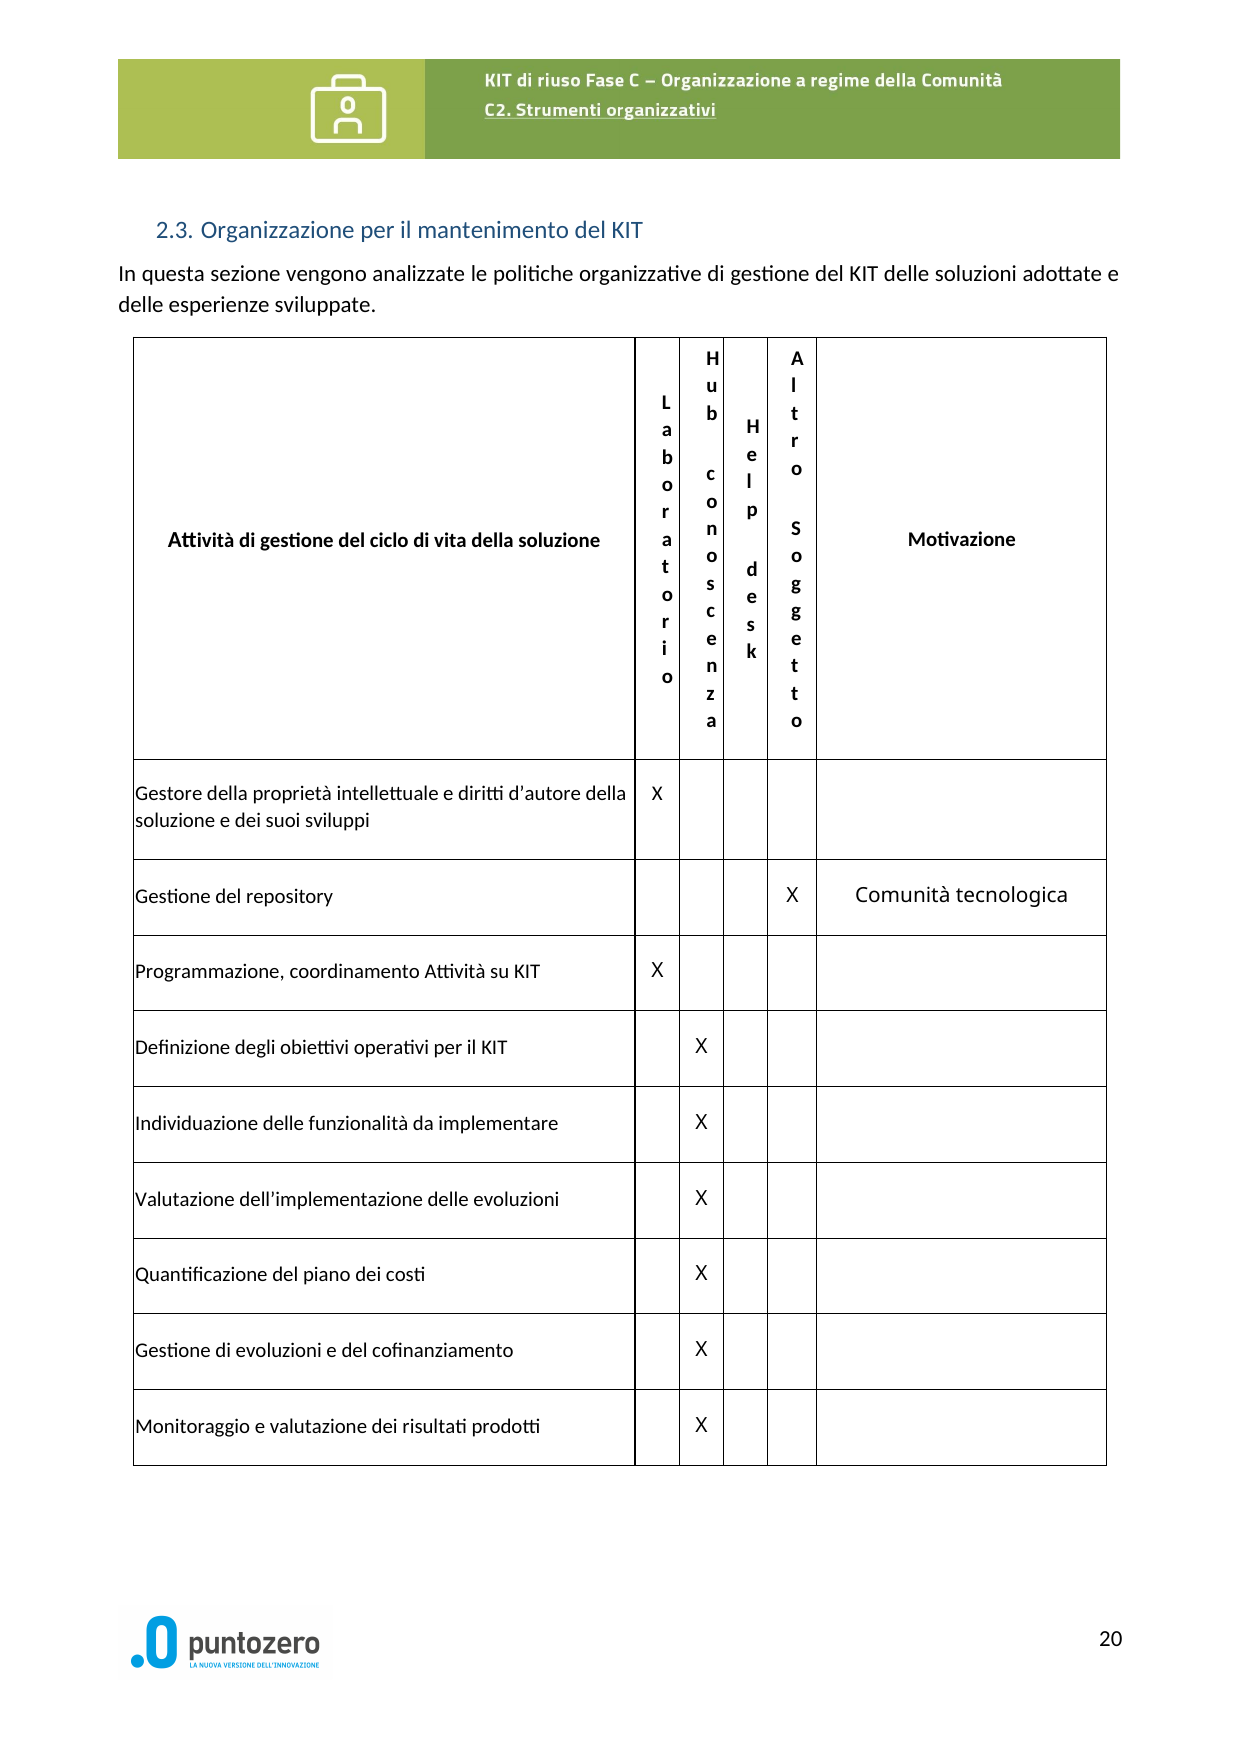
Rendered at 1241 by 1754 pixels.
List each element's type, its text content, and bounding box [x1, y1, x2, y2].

table_cell X [680, 1011, 723, 1086]
table_cell [680, 760, 723, 859]
table_cell [724, 1087, 767, 1162]
table_header Attività di gestione del ciclo di vita della soluzione [134, 338, 634, 759]
table_cell [817, 1087, 1106, 1162]
table_cell [768, 1314, 816, 1389]
table_cell [817, 1239, 1106, 1313]
table_cell [817, 1163, 1106, 1237]
picture [118, 59, 1121, 159]
table_cell Individuazione delle funzionalità da implementare [134, 1087, 634, 1162]
table_cell [636, 1390, 679, 1465]
picture [118, 1605, 333, 1680]
table_cell Quantificazione del piano dei costi [134, 1239, 634, 1313]
table_cell [768, 1239, 816, 1313]
subtitle Organizzazione per il mantenimento del KIT [156, 214, 1122, 244]
table_cell [768, 760, 816, 859]
table_cell X [768, 860, 816, 934]
table_cell Comunità tecnologica [817, 860, 1106, 934]
table_cell [768, 1163, 816, 1237]
table_cell [724, 1011, 767, 1086]
table_cell [724, 1390, 767, 1465]
table_cell [817, 760, 1106, 859]
table_cell Valutazione dell’implementazione delle evoluzioni [134, 1163, 634, 1237]
table_cell Programmazione, coordinamento Attività su KIT [134, 936, 634, 1010]
table_cell [636, 860, 679, 934]
table_cell Gestore della proprietà intellettuale e diritti d’autore della soluzione e dei suoi sviluppi [134, 760, 634, 859]
table_header Laboratorio [636, 338, 679, 759]
table_cell [817, 936, 1106, 1010]
table_cell X [680, 1239, 723, 1313]
table_cell [768, 1390, 816, 1465]
table_cell [636, 1087, 679, 1162]
table_header Motivazione [817, 338, 1106, 759]
table_cell [636, 1314, 679, 1389]
table_cell Monitoraggio e valutazione dei risultati prodotti [134, 1390, 634, 1465]
table_cell [817, 1314, 1106, 1389]
table_cell [680, 860, 723, 934]
table_cell [636, 1163, 679, 1237]
table_cell [724, 1314, 767, 1389]
table_cell X [680, 1314, 723, 1389]
table_cell [724, 936, 767, 1010]
table_cell Gestione di evoluzioni e del cofinanziamento [134, 1314, 634, 1389]
table_header Altro Soggetto [768, 338, 816, 759]
table_cell X [636, 760, 679, 859]
table_cell [724, 760, 767, 859]
table_cell [680, 936, 723, 1010]
table_cell [636, 1239, 679, 1313]
table_cell X [680, 1087, 723, 1162]
table_cell X [680, 1163, 723, 1237]
table_cell [724, 860, 767, 934]
text In questa sezione vengono analizzate le politiche organizzative di gestione del KIT delle soluzioni adottate e delle esperienze sviluppate. [118, 259, 1122, 318]
table_cell [724, 1239, 767, 1313]
table_header Help desk [724, 338, 767, 759]
table_cell Definizione degli obiettivi operativi per il KIT [134, 1011, 634, 1086]
table_cell [768, 936, 816, 1010]
table_cell [724, 1163, 767, 1237]
table_header Hub conoscenza [680, 338, 723, 759]
table_cell Gestione del repository [134, 860, 634, 934]
table_cell [817, 1011, 1106, 1086]
table_cell X [680, 1390, 723, 1465]
table_cell [817, 1390, 1106, 1465]
table_cell X [636, 936, 679, 1010]
table_cell [768, 1011, 816, 1086]
table_cell [768, 1087, 816, 1162]
table_cell [636, 1011, 679, 1086]
